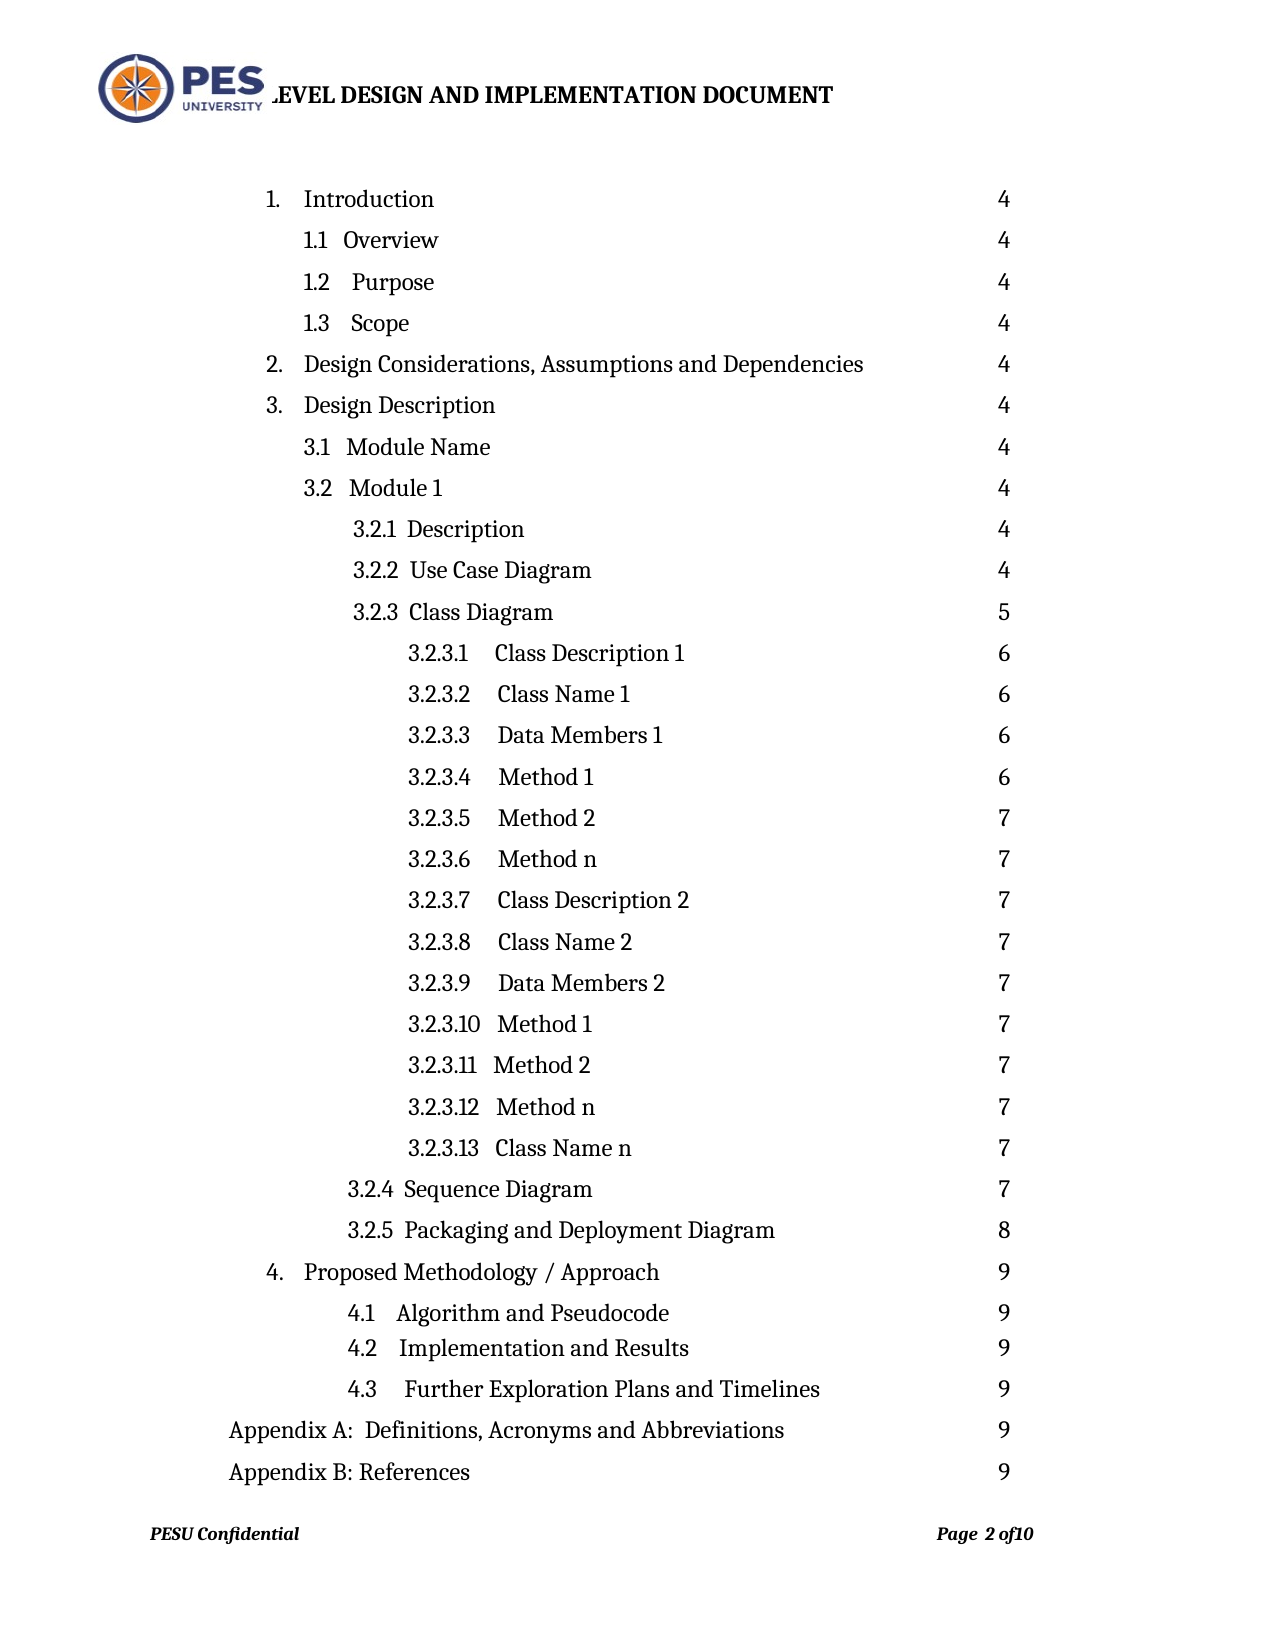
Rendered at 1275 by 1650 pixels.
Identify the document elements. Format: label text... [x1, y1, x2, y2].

table_cell 7 [951, 880, 1057, 921]
table_cell 3.2.3.5 Method 2 [218, 798, 951, 839]
table_cell 4 [951, 385, 1057, 426]
table_cell 9 [951, 1251, 1057, 1292]
table_cell 3.2.3.7 Class Description 2 [218, 880, 951, 921]
table_cell 4 [951, 426, 1057, 467]
table_cell 7 [951, 1086, 1057, 1127]
table_header 4 [951, 179, 1057, 220]
picture [96, 52, 272, 124]
table_cell Proposed Methodology / Approach [218, 1251, 951, 1292]
table_cell 3.2.3.12 Method n [218, 1086, 951, 1127]
table_cell 4 [951, 303, 1057, 344]
table_cell 3.2.2 Use Case Diagram [218, 550, 951, 591]
table_cell 4 [951, 344, 1057, 385]
table_cell 3.2.5 Packaging and Deployment Diagram [218, 1210, 951, 1251]
table_cell 7 [951, 1128, 1057, 1169]
table_cell 3.2 Module 1 [218, 468, 951, 509]
table_cell 6 [951, 715, 1057, 756]
table_cell 4 [951, 220, 1057, 261]
table_cell 1.1 Overview [218, 220, 951, 261]
table_cell Design Considerations, Assumptions and Dependencies [218, 344, 951, 385]
table_cell 3.2.4 Sequence Diagram [218, 1169, 951, 1210]
table_cell 3.2.3.4 Method 1 [218, 756, 951, 797]
table_cell 4.3 Further Exploration Plans and Timelines [218, 1369, 951, 1410]
table_cell Appendix A: Definitions, Acronyms and Abbreviations [218, 1410, 951, 1451]
table_cell 6 [951, 756, 1057, 797]
table_cell 4 [951, 550, 1057, 591]
table_cell 4.1 Algorithm and Pseudocode 4.2 Implementation and Results [218, 1293, 951, 1369]
table_cell 3.2.3.11 Method 2 [218, 1045, 951, 1086]
table_cell 7 [951, 798, 1057, 839]
table_cell 8 [951, 1210, 1057, 1251]
table_cell 7 [951, 1004, 1057, 1045]
table_cell 7 [951, 921, 1057, 962]
table_cell 4 [951, 261, 1057, 302]
table_cell 9 [951, 1369, 1057, 1410]
table_cell 7 [951, 1045, 1057, 1086]
table_cell 9 [951, 1410, 1057, 1451]
table_cell 3.2.3.10 Method 1 [218, 1004, 951, 1045]
table_cell 3.2.3.13 Class Name n [218, 1128, 951, 1169]
table_cell 9 [951, 1451, 1057, 1492]
table_cell 7 [951, 963, 1057, 1004]
table_cell 9 9 [951, 1293, 1057, 1369]
table_cell 6 [951, 674, 1057, 715]
table_cell 3.2.3.6 Method n [218, 839, 951, 880]
table_cell 3.2.1 Description [218, 509, 951, 550]
table_cell 6 [951, 633, 1057, 674]
table_cell 3.2.3.8 Class Name 2 [218, 921, 951, 962]
table_cell 3.2.3.1 Class Description 1 [218, 633, 951, 674]
table_cell 3.2.3 Class Diagram [218, 591, 951, 632]
table_cell 3.1 Module Name [218, 426, 951, 467]
table_cell Appendix B: References [218, 1451, 951, 1492]
table_cell 7 [951, 839, 1057, 880]
table_cell 3.2.3.3 Data Members 1 [218, 715, 951, 756]
table_cell 3.2.3.2 Class Name 1 [218, 674, 951, 715]
table_cell 4 [951, 509, 1057, 550]
table_cell 7 [951, 1169, 1057, 1210]
table_cell 1.3 Scope [218, 303, 951, 344]
table_cell 4 [951, 468, 1057, 509]
table_cell 1.2 Purpose [218, 261, 951, 302]
table_cell Design Description [218, 385, 951, 426]
table_header Introduction [218, 179, 951, 220]
table_cell 3.2.3.9 Data Members 2 [218, 963, 951, 1004]
table_cell 5 [951, 591, 1057, 632]
